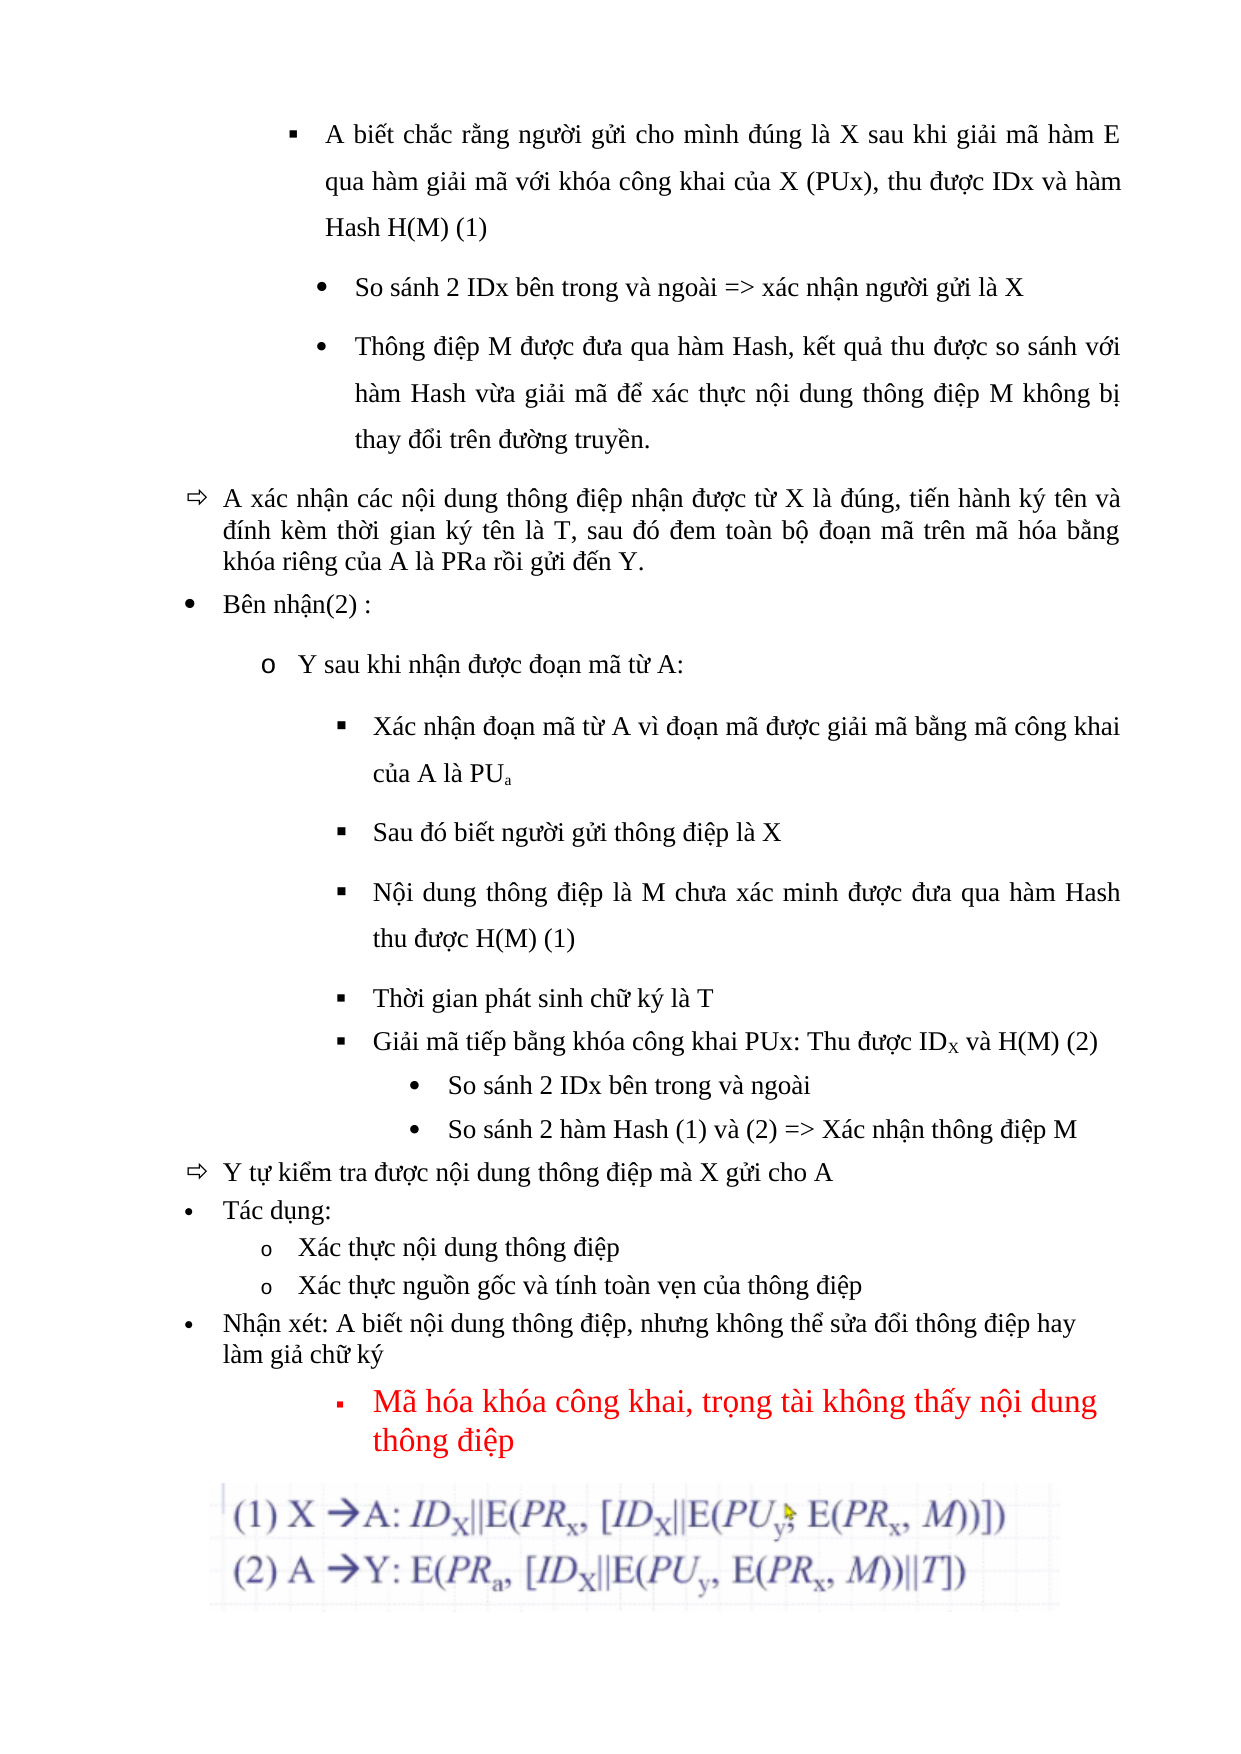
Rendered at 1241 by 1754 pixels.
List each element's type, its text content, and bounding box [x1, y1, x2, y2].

subtitle Mã hóa khóa công khai, trọng tài không thấy nội dung thông điệp [335, 1382, 1122, 1458]
list So sánh 2 hàm Hash (1) và (2) => Xác nhận thông điệp M [410, 1113, 1122, 1144]
list Giải mã tiếp bằng khóa công khai PUx: Thu được IDX và H(M) (2) [335, 1025, 1122, 1057]
list Xác nhận đoạn mã từ A vì đoạn mã được giải mã bằng mã công khai của A là PUa [335, 711, 1122, 788]
list So sánh 2 IDx bên trong và ngoài [410, 1069, 1122, 1100]
list Xác thực nội dung thông điệp [260, 1231, 1122, 1263]
list Thời gian phát sinh chữ ký là T [335, 982, 1122, 1013]
list Bên nhận(2) : [185, 588, 1122, 620]
list Thông điệp M được đưa qua hàm Hash, kết quả thu được so sánh với hàm Hash vừa giải mã để xác thực nội dung thông điệp M không bị thay đổi trên đường truyền. [317, 330, 1122, 454]
list So sánh 2 IDx bên trong và ngoài => xác nhận người gửi là X [317, 271, 1122, 302]
list Tác dụng: [185, 1194, 1122, 1225]
list Nội dung thông điệp là M chưa xác minh được đưa qua hàm Hash thu được H(M) (1) [335, 876, 1122, 954]
list Y tự kiểm tra được nội dung thông điệp mà X gửi cho A [185, 1156, 1122, 1188]
list Y sau khi nhận được đoạn mã từ A: [260, 648, 1122, 681]
picture [209, 1483, 1061, 1612]
list Sau đó biết người gửi thông điệp là X [335, 816, 1122, 848]
list A biết chắc rằng người gửi cho mình đúng là X sau khi giải mã hàm E qua hàm giải mã với khóa công khai của X (PUx), thu được IDx và hàm Hash H(M) (1) [287, 118, 1122, 243]
list Xác thực nguồn gốc và tính toàn vẹn của thông điệp [260, 1269, 1122, 1301]
list A xác nhận các nội dung thông điệp nhận được từ X là đúng, tiến hành ký tên và đính kèm thời gian ký tên là T, sau đó đem toàn bộ đoạn mã trên mã hóa bằng khóa riêng của A là PRa rồi gửi đến Y. [185, 482, 1122, 576]
list Nhận xét: A biết nội dung thông điệp, nhưng không thể sửa đổi thông điệp hay làm giả chữ ký [185, 1307, 1122, 1369]
